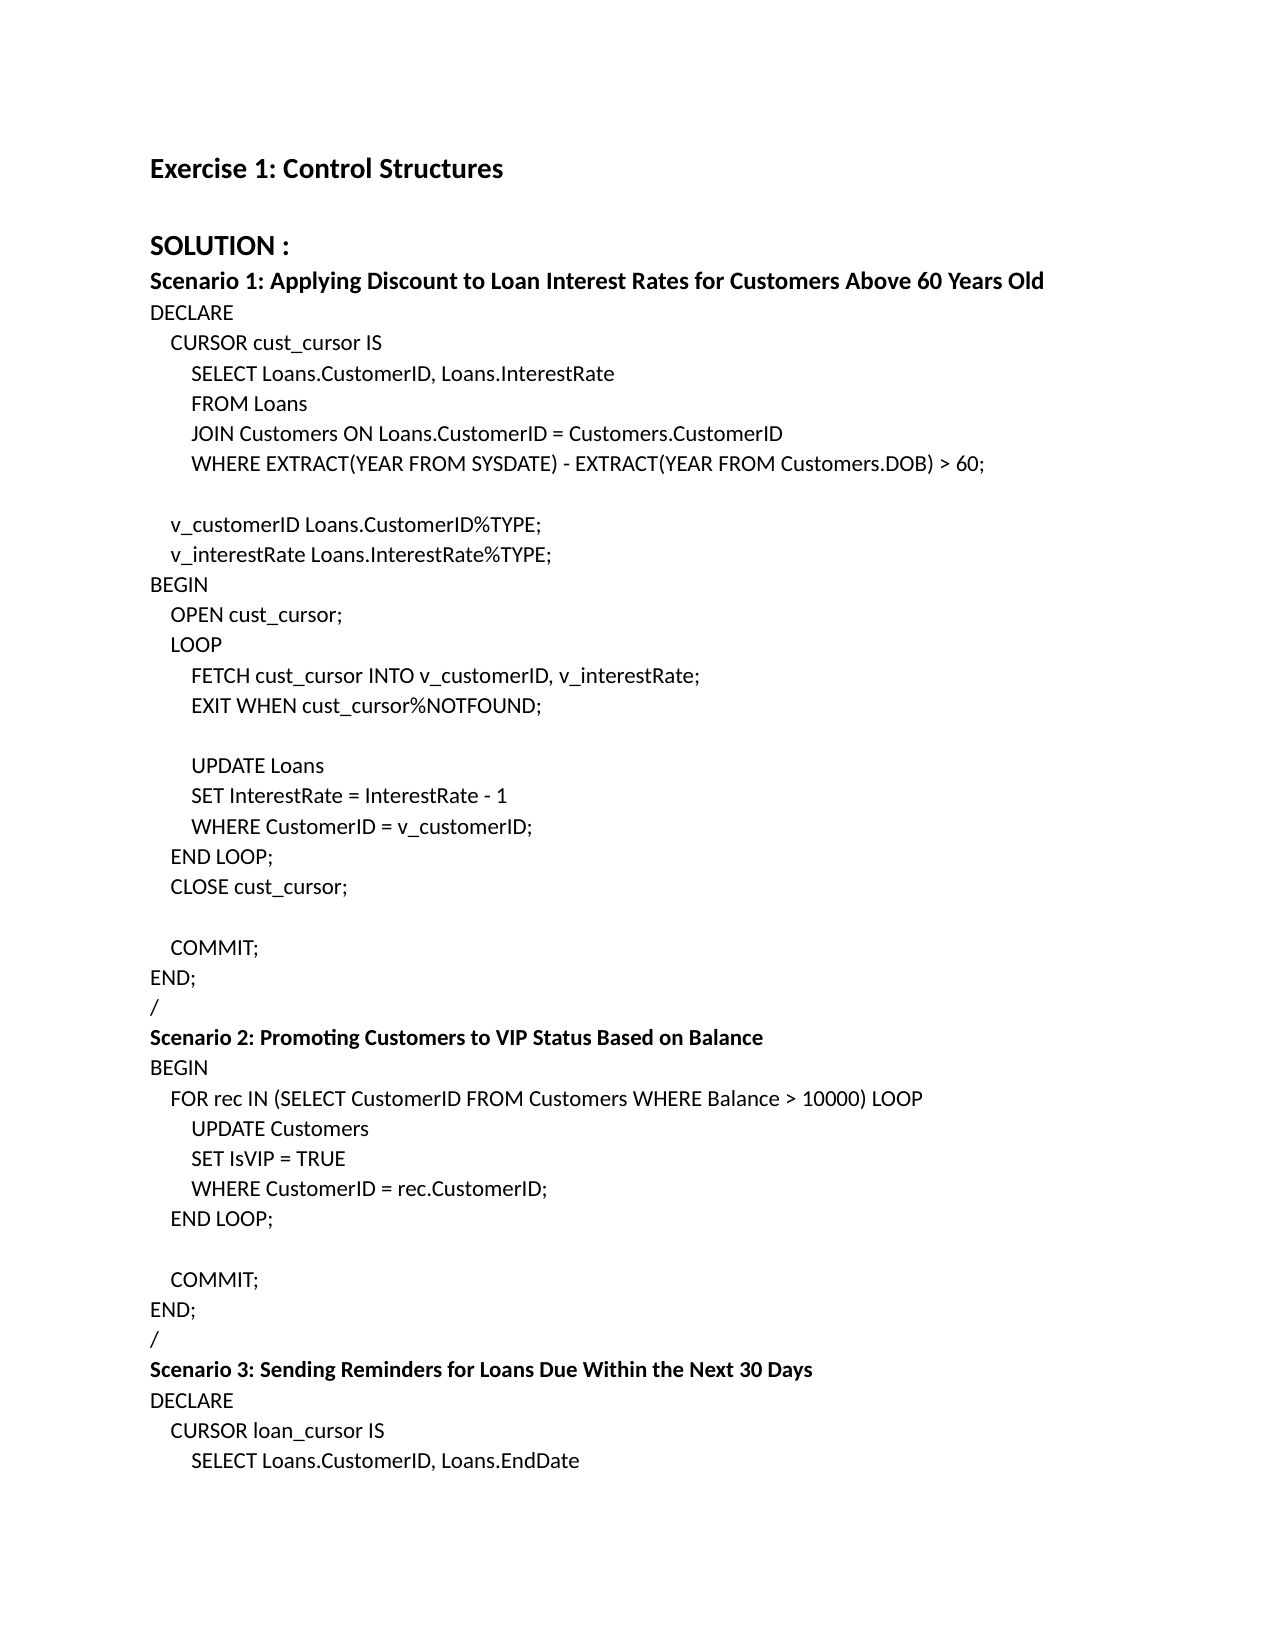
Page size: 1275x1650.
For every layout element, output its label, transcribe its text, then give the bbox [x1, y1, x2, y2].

text SET InterestRate = InterestRate - 1 [150, 782, 1125, 809]
text SOLUTION : [150, 227, 1125, 262]
text OPEN cust_cursor; [150, 600, 1125, 628]
text FETCH cust_cursor INTO v_customerID, v_interestRate; [150, 661, 1125, 689]
text CURSOR loan_cursor IS [150, 1416, 1125, 1444]
text FOR rec IN (SELECT CustomerID FROM Customers WHERE Balance > 10000) LOOP [150, 1084, 1125, 1112]
text Scenario 2: Promoting Customers to VIP Status Based on Balance [150, 1023, 1125, 1051]
text v_customerID Loans.CustomerID%TYPE; [150, 510, 1125, 538]
text Exercise 1: Control Structures [150, 150, 1125, 186]
text Scenario 1: Applying Discount to Loan Interest Rates for Customers Above 60 Years Old [150, 265, 1125, 296]
text END; [150, 963, 1125, 991]
text SET IsVIP = TRUE [150, 1144, 1125, 1172]
text FROM Loans [150, 389, 1125, 417]
text WHERE EXTRACT(YEAR FROM SYSDATE) - EXTRACT(YEAR FROM Customers.DOB) > 60; [150, 449, 1125, 477]
text / [150, 1325, 1125, 1353]
text BEGIN [150, 1053, 1125, 1081]
text SELECT Loans.CustomerID, Loans.EndDate [150, 1446, 1125, 1474]
text COMMIT; [150, 933, 1125, 961]
text JOIN Customers ON Loans.CustomerID = Customers.CustomerID [150, 419, 1125, 447]
text / [150, 993, 1125, 1021]
text END LOOP; [150, 1204, 1125, 1232]
text EXIT WHEN cust_cursor%NOTFOUND; [150, 691, 1125, 719]
text DECLARE [150, 1386, 1125, 1414]
text SELECT Loans.CustomerID, Loans.InterestRate [150, 359, 1125, 387]
text BEGIN [150, 570, 1125, 598]
text CLOSE cust_cursor; [150, 872, 1125, 900]
text LOOP [150, 631, 1125, 658]
text UPDATE Customers [150, 1114, 1125, 1142]
text v_interestRate Loans.InterestRate%TYPE; [150, 540, 1125, 568]
text UPDATE Loans [150, 751, 1125, 779]
text Scenario 3: Sending Reminders for Loans Due Within the Next 30 Days [150, 1356, 1125, 1383]
text DECLARE [150, 298, 1125, 326]
text COMMIT; [150, 1265, 1125, 1293]
text END; [150, 1295, 1125, 1323]
text END LOOP; [150, 842, 1125, 870]
text WHERE CustomerID = v_customerID; [150, 812, 1125, 840]
text CURSOR cust_cursor IS [150, 328, 1125, 356]
text WHERE CustomerID = rec.CustomerID; [150, 1174, 1125, 1202]
